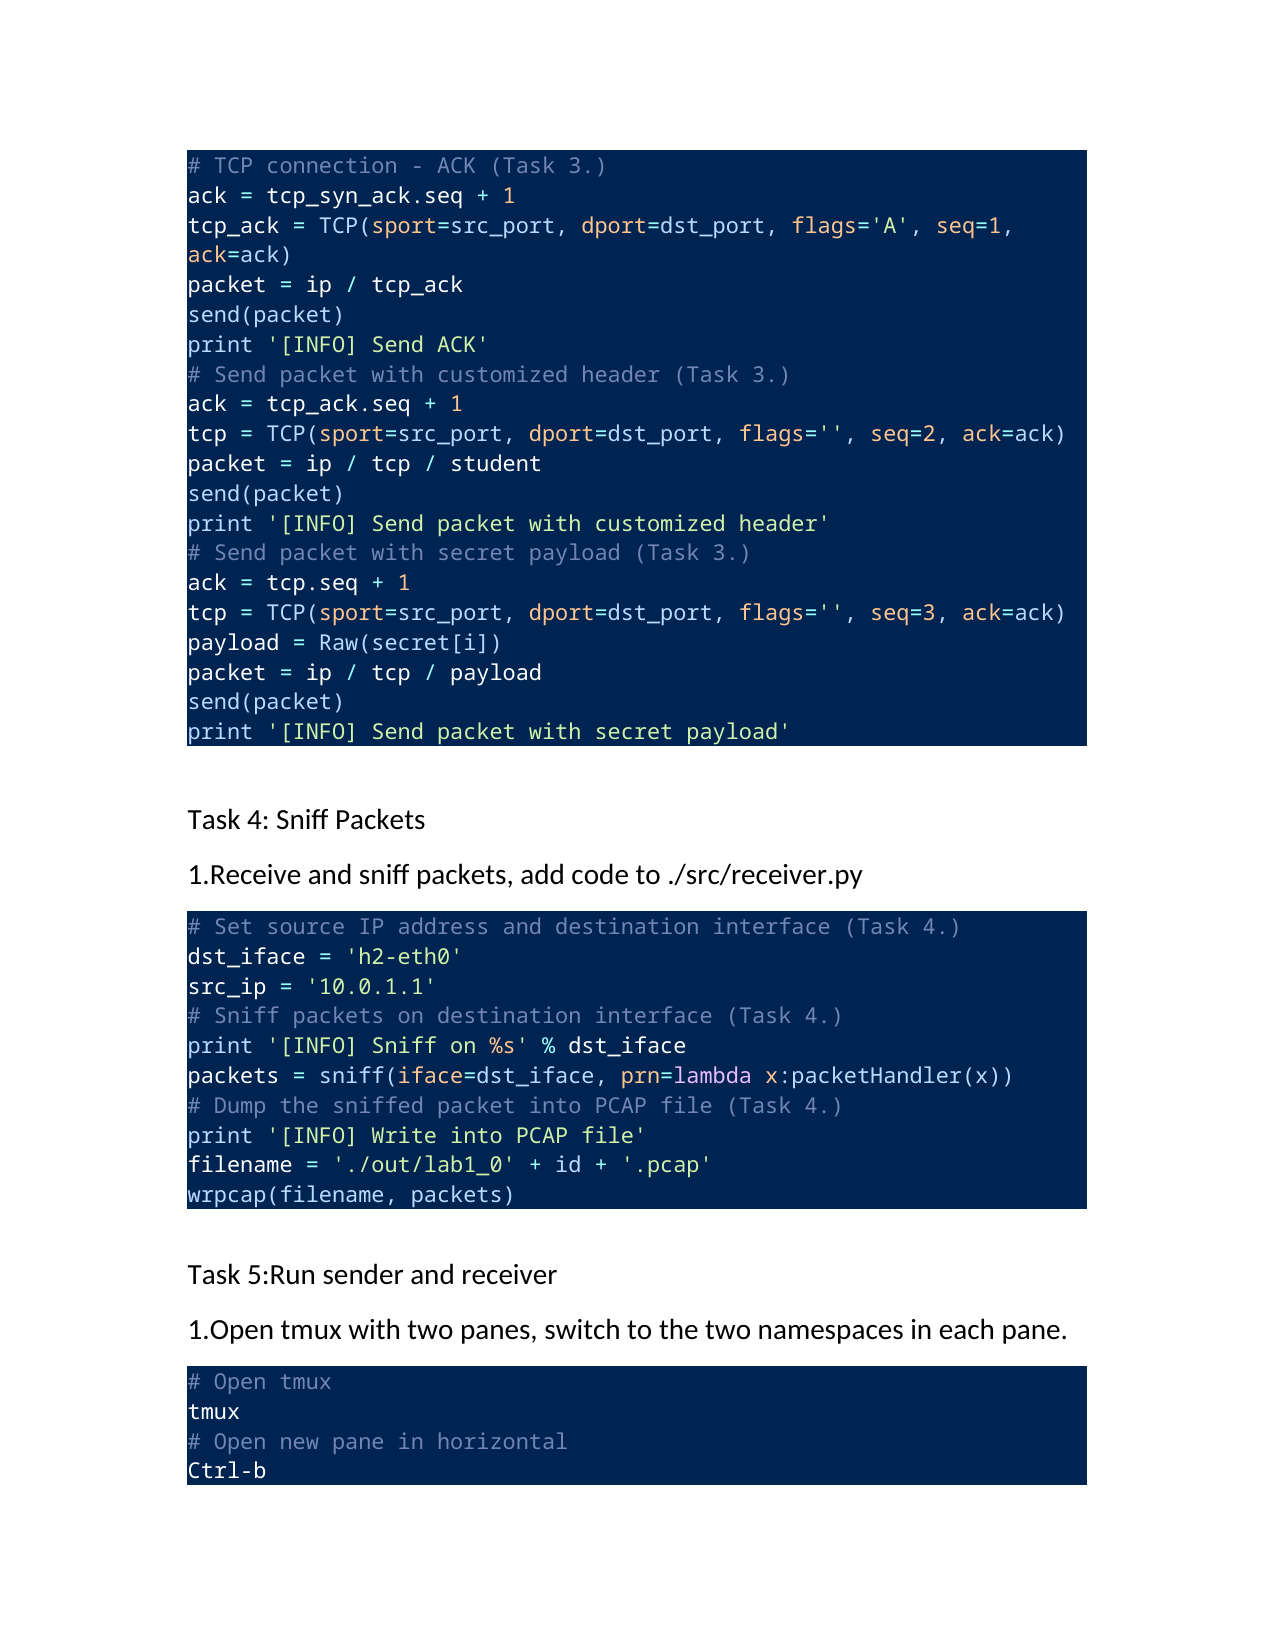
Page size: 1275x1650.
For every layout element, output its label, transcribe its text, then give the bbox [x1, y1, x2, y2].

text print '[INFO] Sniff on %s' % dst_iface [187, 1030, 1087, 1060]
text packet = ip / tcp / student [187, 448, 1087, 478]
text tmux [187, 1396, 1087, 1426]
text packets = sniff(iface=dst_iface, prn=lambda x:packetHandler(x)) [187, 1060, 1087, 1090]
text # Open tmux [187, 1366, 1087, 1396]
text # Sniff packets on destination interface (Task 4.) [187, 1001, 1087, 1030]
text # Send packet with secret payload (Task 3.) [187, 537, 1087, 567]
text filename = './out/lab1_0' + id + '.pcap' [187, 1149, 1087, 1179]
text send(packet) [187, 686, 1087, 716]
text Task 4: Sniff Packets [187, 801, 1087, 837]
text packet = ip / tcp_ack [187, 269, 1087, 299]
text tcp = TCP(sport=src_port, dport=dst_port, flags='', seq=3, ack=ack) [187, 597, 1087, 627]
text ack = tcp_syn_ack.seq + 1 [187, 180, 1087, 209]
text # Dump the sniffed packet into PCAP file (Task 4.) [187, 1090, 1087, 1120]
text # Set source IP address and destination interface (Task 4.) [187, 911, 1087, 941]
text wrpcap(filename, packets) [187, 1179, 1087, 1209]
text print '[INFO] Send packet with customized header' [187, 507, 1087, 537]
text Ctrl-b [187, 1456, 1087, 1485]
text payload = Raw(secret[i]) [187, 627, 1087, 656]
text send(packet) [187, 299, 1087, 329]
text src_ip = '10.0.1.1' [187, 971, 1087, 1001]
text ack = tcp.seq + 1 [187, 567, 1087, 597]
text packet = ip / tcp / payload [187, 656, 1087, 686]
text 1.Receive and sniff packets, add code to ./src/receiver.py [187, 856, 1087, 892]
text Task 5:Run sender and receiver [187, 1256, 1087, 1292]
text # Send packet with customized header (Task 3.) [187, 358, 1087, 388]
text ack = tcp_ack.seq + 1 [187, 388, 1087, 418]
text dst_iface = 'h2-eth0' [187, 941, 1087, 971]
text print '[INFO] Send ACK' [187, 329, 1087, 358]
text 1.Open tmux with two panes, switch to the two namespaces in each pane. [187, 1311, 1087, 1347]
text # Open new pane in horizontal [187, 1426, 1087, 1456]
text # TCP connection - ACK (Task 3.) [187, 150, 1087, 180]
text print '[INFO] Write into PCAP file' [187, 1120, 1087, 1149]
text tcp = TCP(sport=src_port, dport=dst_port, flags='', seq=2, ack=ack) [187, 418, 1087, 448]
text send(packet) [187, 478, 1087, 507]
text tcp_ack = TCP(sport=src_port, dport=dst_port, flags='A', seq=1, ack=ack) [187, 209, 1087, 269]
text print '[INFO] Send packet with secret payload' [187, 716, 1087, 746]
